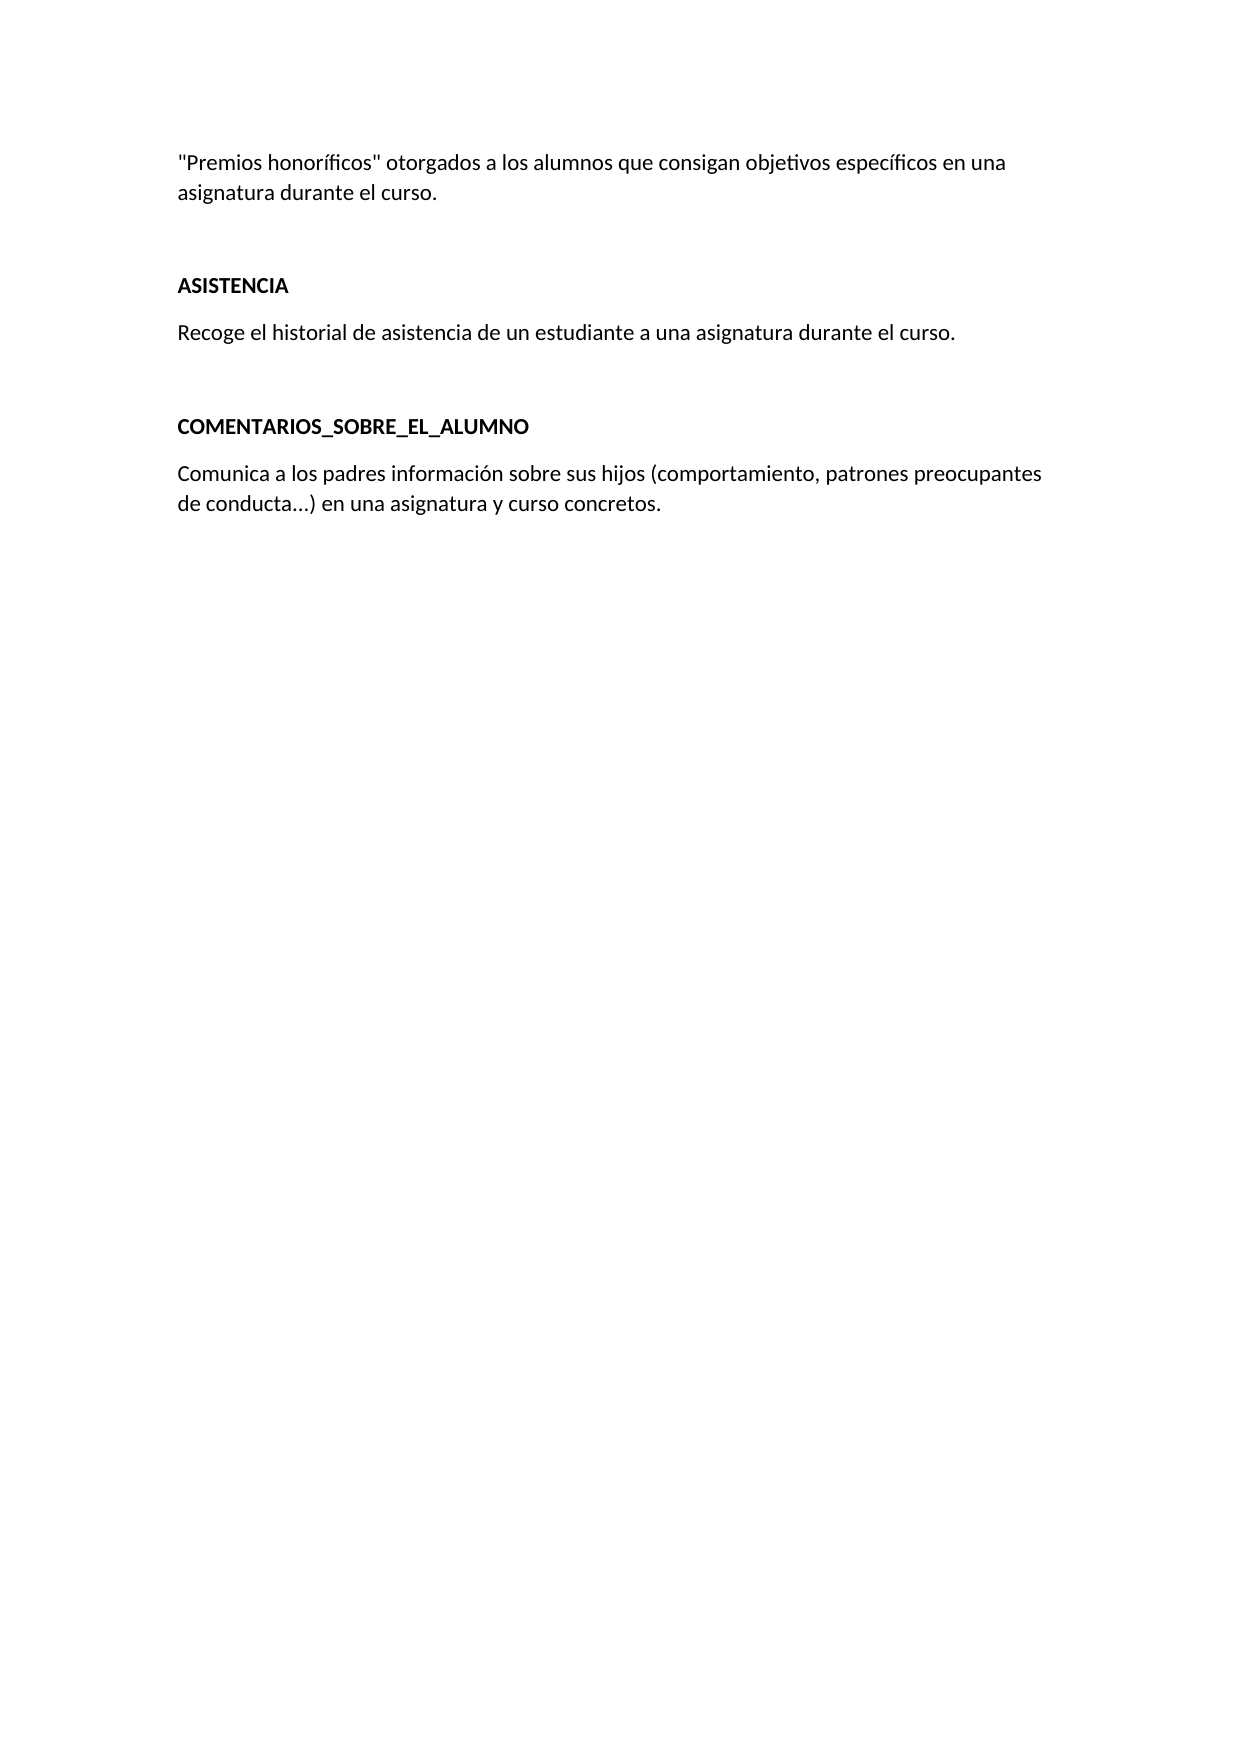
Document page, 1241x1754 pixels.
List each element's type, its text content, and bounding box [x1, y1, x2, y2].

text Comunica a los padres información sobre sus hijos (comportamiento, patrones preocupantes de conducta...) en una asignatura y curso concretos. [177, 459, 1063, 517]
text "Premios honoríficos" otorgados a los alumnos que consigan objetivos específicos en una asignatura durante el curso. [177, 148, 1063, 206]
text ASISTENCIA [177, 272, 1063, 299]
text Recoge el historial de asistencia de un estudiante a una asignatura durante el curso. [177, 318, 1063, 346]
text COMENTARIOS_SOBRE_EL_ALUMNO [177, 412, 1063, 440]
